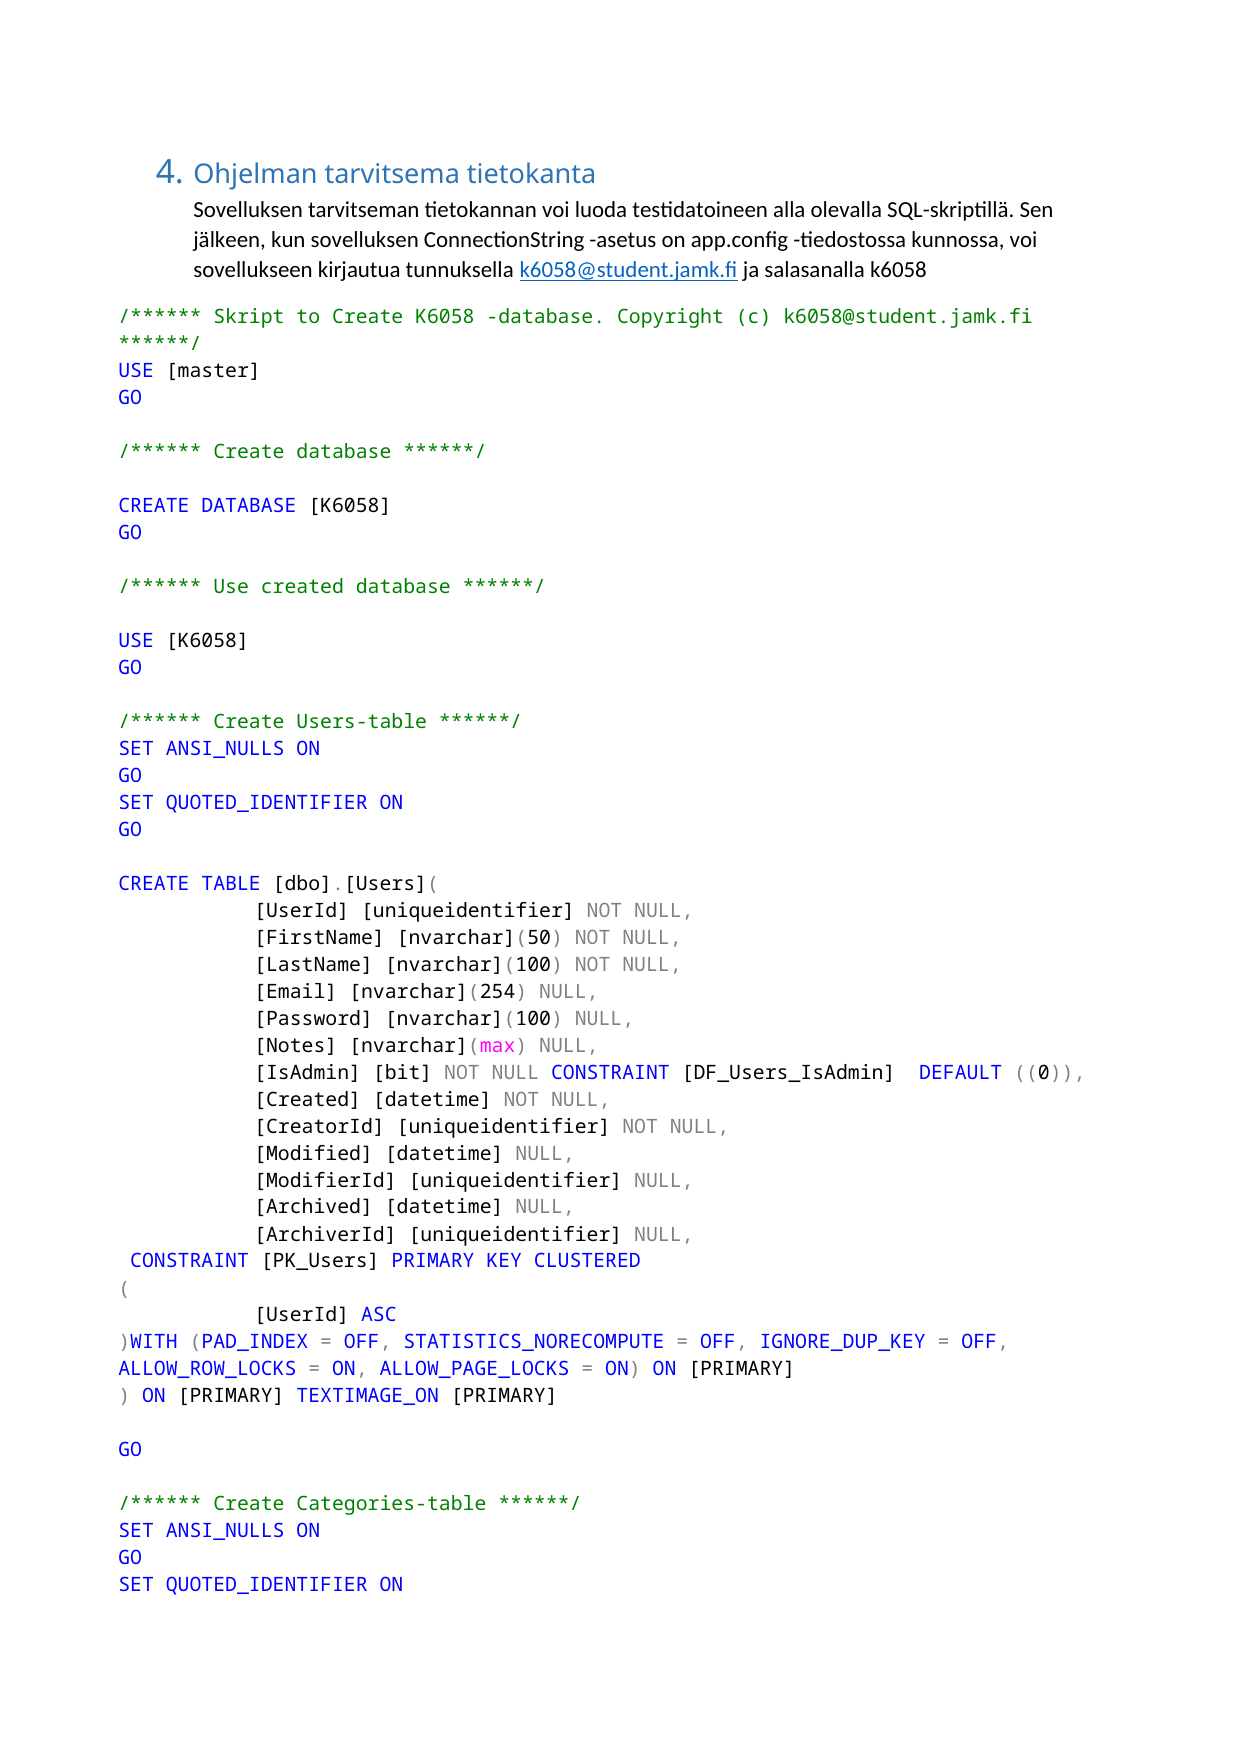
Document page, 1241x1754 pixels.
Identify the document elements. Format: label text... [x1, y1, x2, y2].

text [ArchiverId] [uniqueidentifier] NULL, [118, 1220, 1122, 1247]
text [UserId] ASC [118, 1301, 1122, 1328]
text CREATE DATABASE [K6058] [118, 491, 1122, 518]
text ( [118, 1274, 1122, 1301]
text /****** Skript to Create K6058 -database. Copyright (c) k6058@student.jamk.fi ******/ [118, 302, 1122, 356]
text USE [K6058] [118, 626, 1122, 653]
text [CreatorId] [uniqueidentifier] NOT NULL, [118, 1112, 1122, 1139]
text USE [master] [118, 356, 1122, 383]
text SET ANSI_NULLS ON [118, 1517, 1122, 1543]
text GO [118, 383, 1122, 410]
text /****** Use created database ******/ [118, 572, 1122, 599]
text CREATE TABLE [dbo].[Users]( [118, 869, 1122, 896]
text GO [118, 653, 1122, 680]
text [Archived] [datetime] NULL, [118, 1193, 1122, 1220]
text [IsAdmin] [bit] NOT NULL CONSTRAINT [DF_Users_IsAdmin] DEFAULT ((0)), [118, 1058, 1122, 1085]
text [Email] [nvarchar](254) NULL, [118, 977, 1122, 1004]
text [LastName] [nvarchar](100) NOT NULL, [118, 950, 1122, 977]
text [FirstName] [nvarchar](50) NOT NULL, [118, 923, 1122, 950]
text [Created] [datetime] NOT NULL, [118, 1085, 1122, 1112]
text SET QUOTED_IDENTIFIER ON [118, 1571, 1122, 1597]
text ) ON [PRIMARY] TEXTIMAGE_ON [PRIMARY] [118, 1382, 1122, 1409]
text SET QUOTED_IDENTIFIER ON [118, 788, 1122, 815]
text GO [118, 1436, 1122, 1463]
text /****** Create database ******/ [118, 437, 1122, 464]
text [Password] [nvarchar](100) NULL, [118, 1004, 1122, 1031]
text )WITH (PAD_INDEX = OFF, STATISTICS_NORECOMPUTE = OFF, IGNORE_DUP_KEY = OFF, ALLOW_ROW_LOCKS = ON, ALLOW_PAGE_LOCKS = ON) ON [PRIMARY] [118, 1328, 1122, 1382]
text GO [118, 518, 1122, 545]
text /****** Create Users-table ******/ [118, 707, 1122, 734]
text [Modified] [datetime] NULL, [118, 1139, 1122, 1166]
text GO [118, 815, 1122, 842]
text [UserId] [uniqueidentifier] NOT NULL, [118, 896, 1122, 923]
text SET ANSI_NULLS ON [118, 734, 1122, 761]
list Ohjelman tarvitsema tietokanta Sovelluksen tarvitseman tietokannan voi luoda testidatoineen alla olevalla SQL-skriptillä. Sen jälkeen, kun sovelluksen ConnectionString -asetus on app.config -tiedostossa kunnossa, voi sovellukseen kirjautua tunnuksella k6058@student.jamk.fi ja salasanalla k6058 [156, 148, 1122, 284]
text [Notes] [nvarchar](max) NULL, [118, 1031, 1122, 1058]
text [ModifierId] [uniqueidentifier] NULL, [118, 1166, 1122, 1193]
text CONSTRAINT [PK_Users] PRIMARY KEY CLUSTERED [118, 1247, 1122, 1274]
text GO [118, 1543, 1122, 1571]
text /****** Create Categories-table ******/ [118, 1489, 1122, 1517]
text GO [118, 761, 1122, 788]
